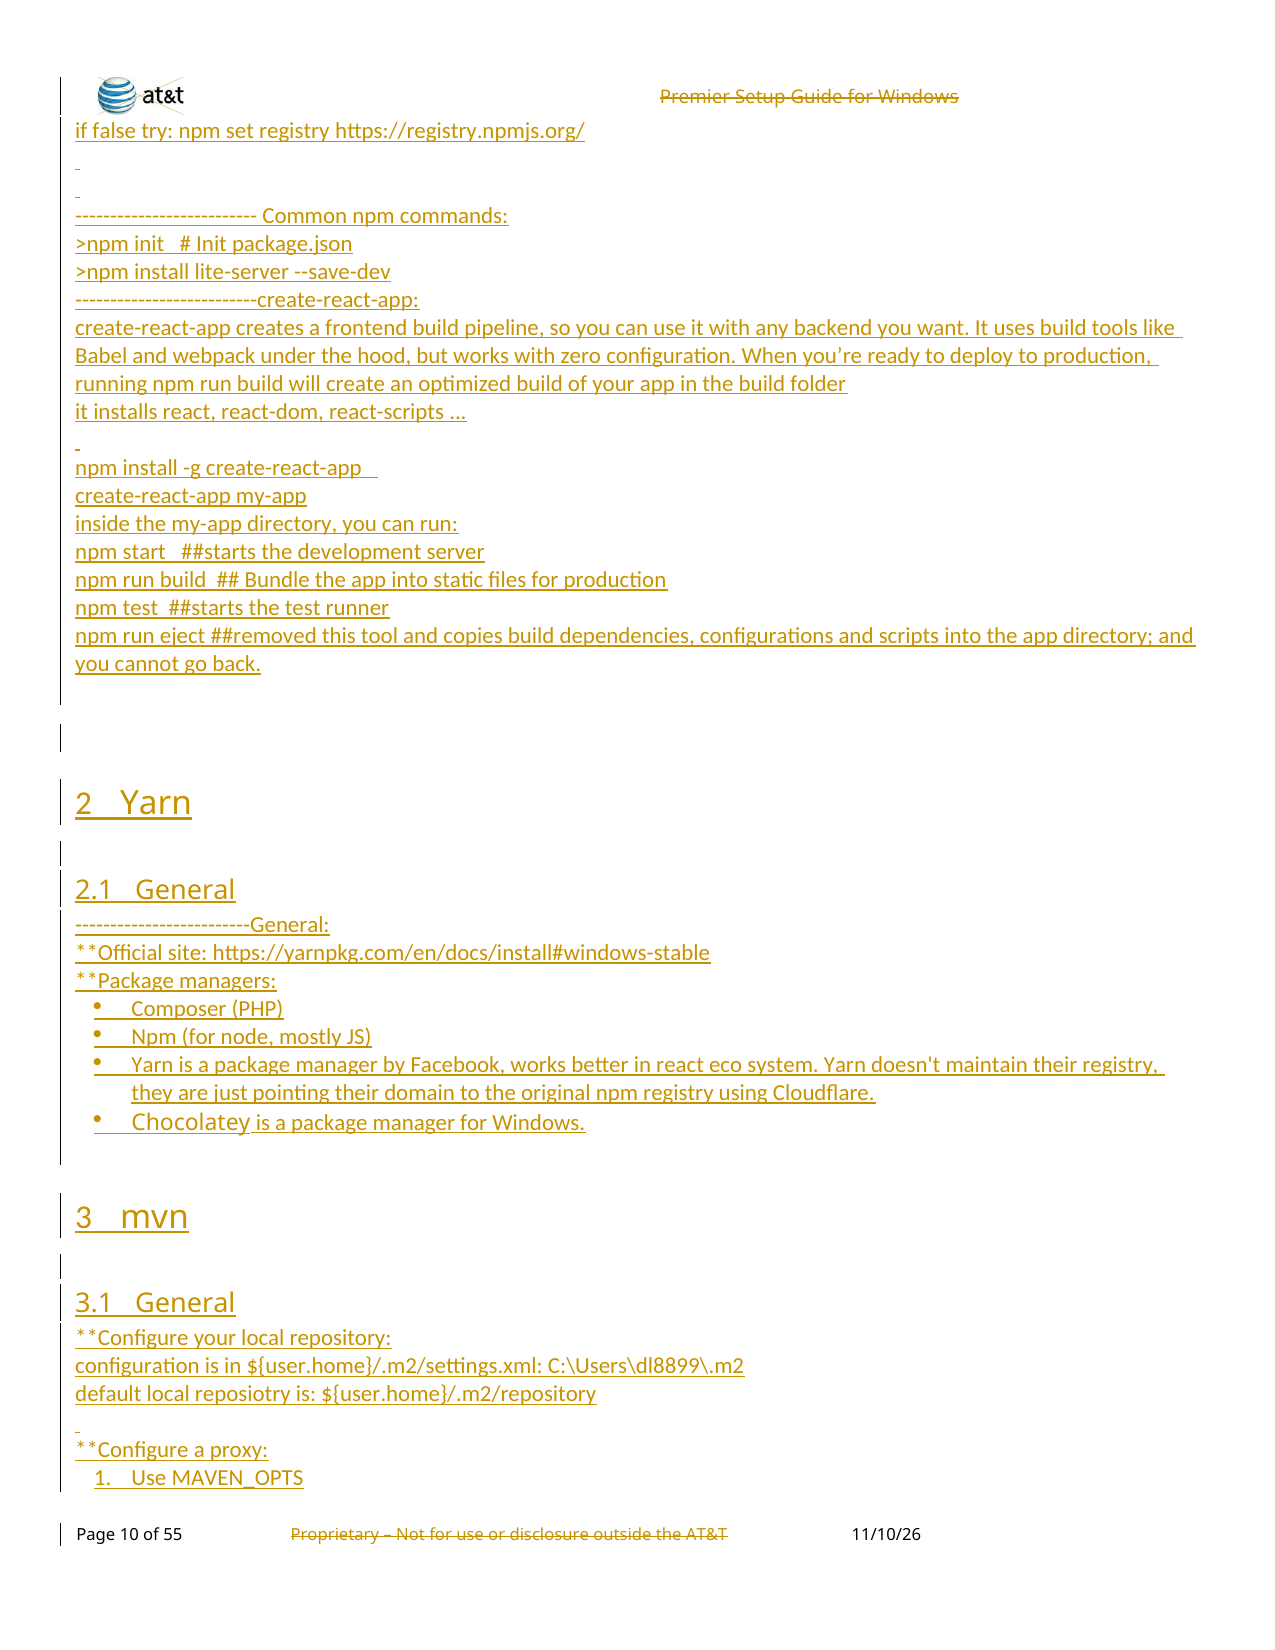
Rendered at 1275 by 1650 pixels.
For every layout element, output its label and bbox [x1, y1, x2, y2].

picture [143, 78, 184, 114]
picture [101, 77, 181, 95]
picture [100, 97, 182, 115]
picture [97, 78, 138, 114]
